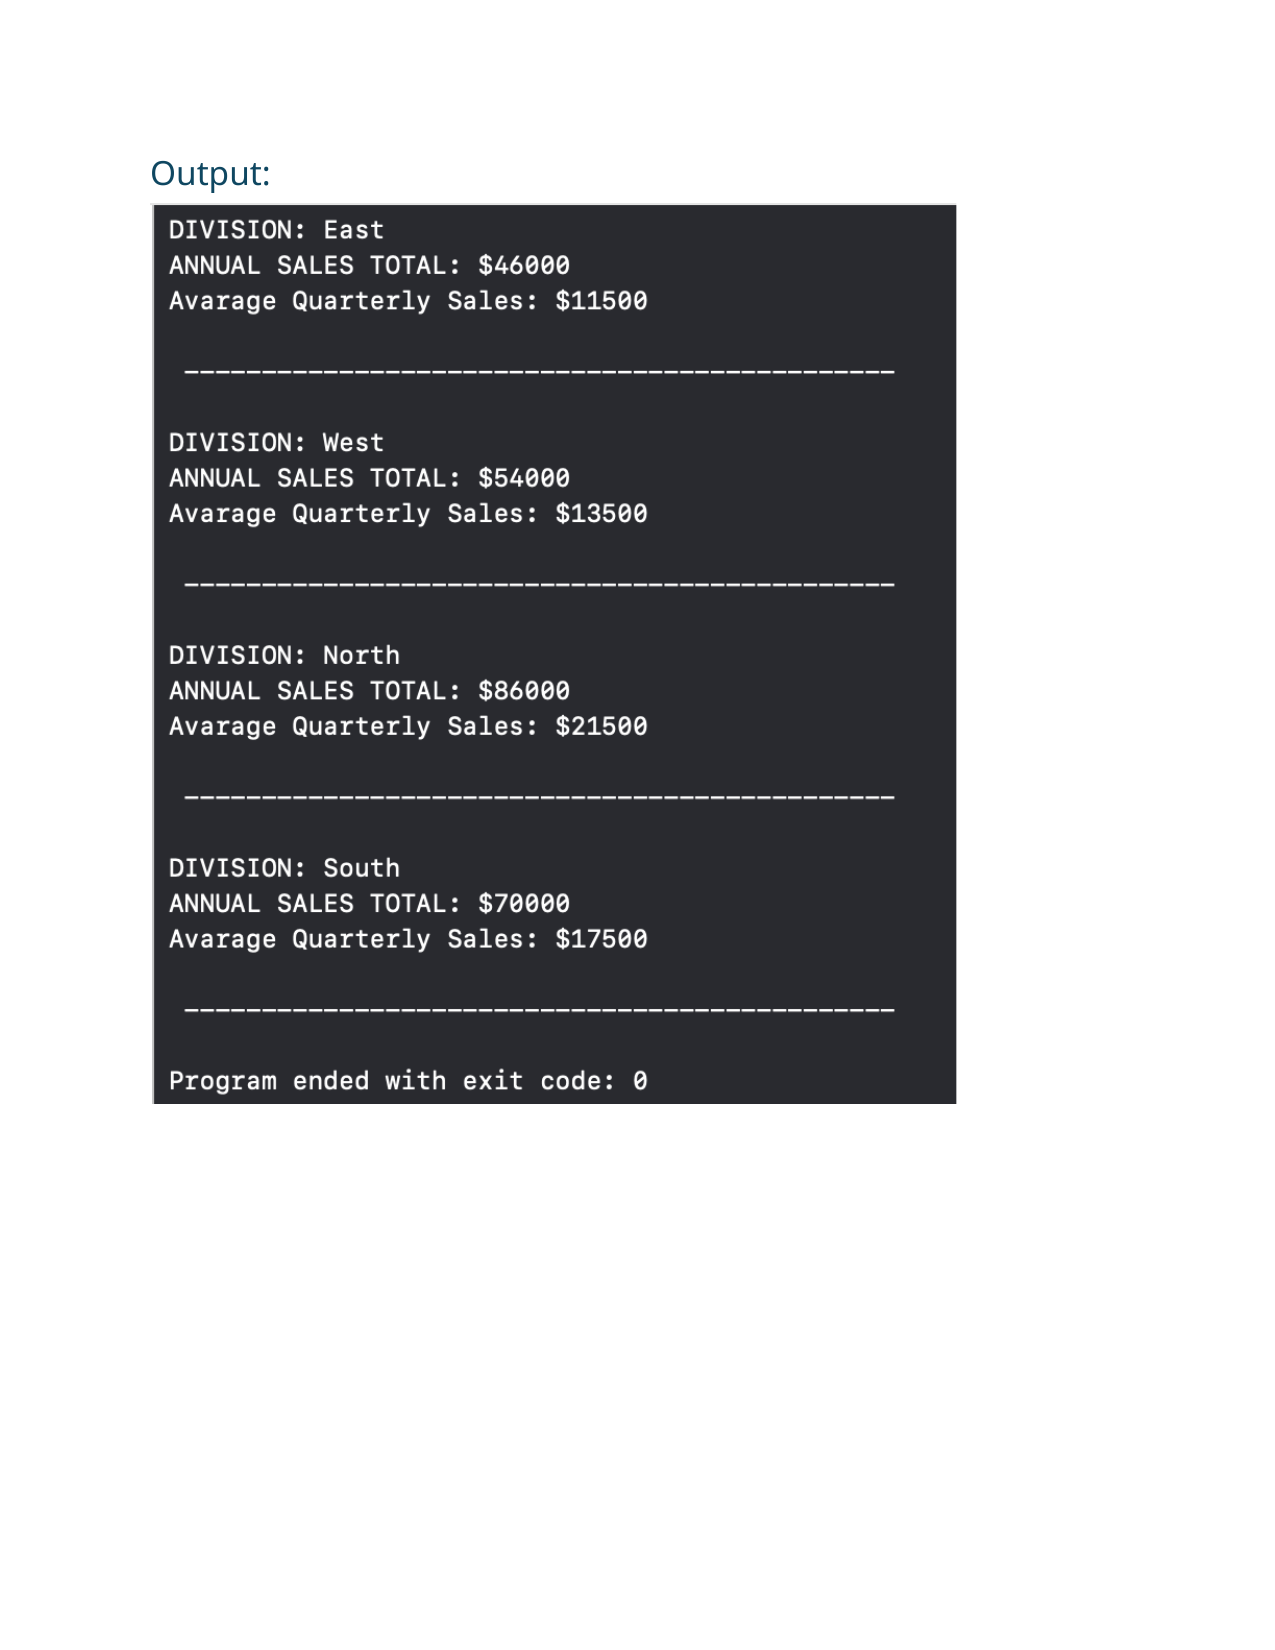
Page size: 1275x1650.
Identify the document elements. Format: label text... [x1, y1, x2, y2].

subtitle Output: [150, 150, 1125, 195]
picture [150, 203, 957, 1104]
